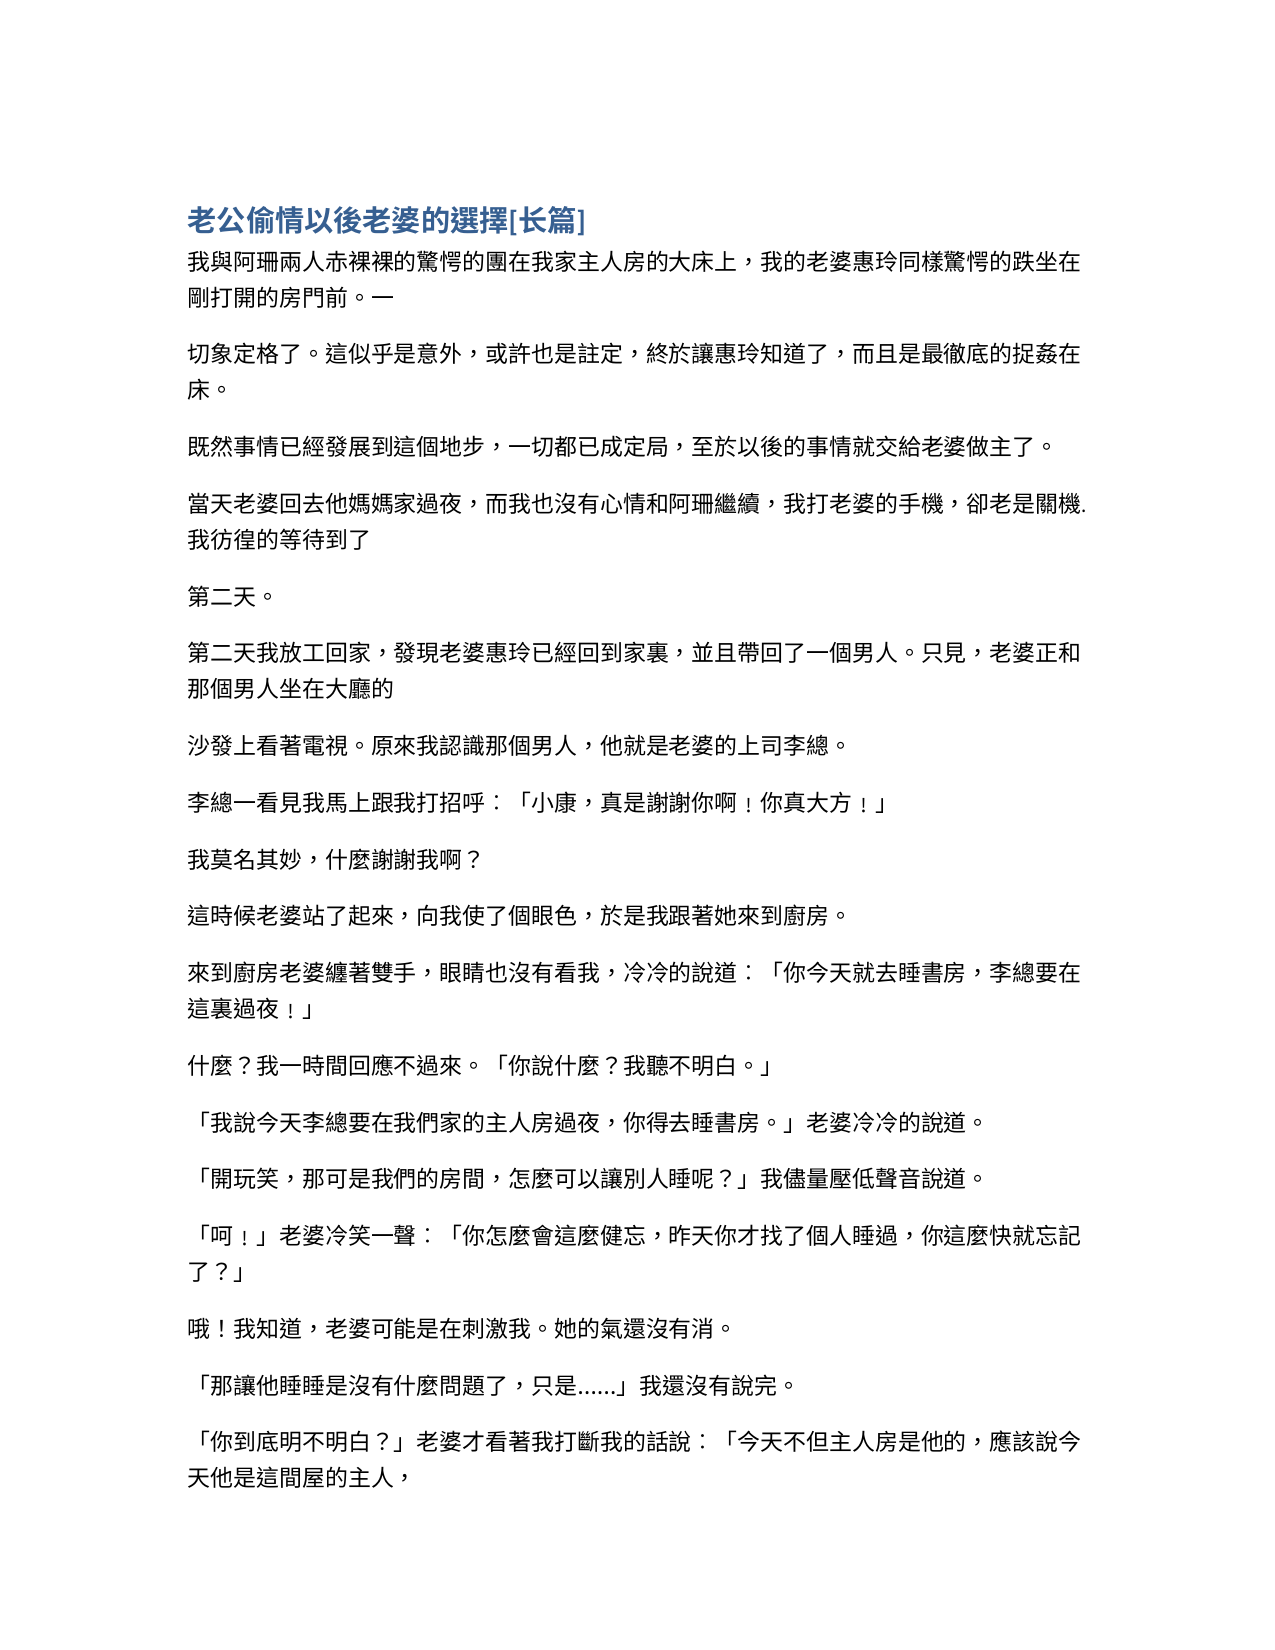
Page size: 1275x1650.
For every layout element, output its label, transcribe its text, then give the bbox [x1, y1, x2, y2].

text 「那讓他睡睡是沒有什麼問題了，只是……」我還沒有說完。 [187, 1369, 1087, 1401]
text 我與阿珊兩人赤裸裸的驚愕的團在我家主人房的大床上，我的老婆惠玲同樣驚愕的跌坐在剛打開的房門前。一 [187, 246, 1087, 313]
text 「呵﹗」老婆冷笑一聲︰「你怎麼會這麼健忘，昨天你才找了個人睡過，你這麼快就忘記了？」 [187, 1220, 1087, 1287]
text 當天老婆回去他媽媽家過夜，而我也沒有心情和阿珊繼續，我打老婆的手機，卻老是關機. 我彷徨的等待到了 [187, 488, 1087, 555]
text 沙發上看著電視。原來我認識那個男人，他就是老婆的上司李總。 [187, 730, 1087, 761]
text 第二天。 [187, 581, 1087, 612]
text 切象定格了。這似乎是意外，或許也是註定，終於讓惠玲知道了，而且是最徹底的捉姦在床。 [187, 338, 1087, 406]
text 這時候老婆站了起來，向我使了個眼色，於是我跟著她來到廚房。 [187, 900, 1087, 932]
text 我莫名其妙，什麼謝謝我啊？ [187, 843, 1087, 875]
text 第二天我放工回家，發現老婆惠玲已經回到家裏，並且帶回了一個男人。只見，老婆正和那個男人坐在大廳的 [187, 637, 1087, 704]
text 來到廚房老婆纏著雙手，眼睛也沒有看我，冷冷的說道︰「你今天就去睡書房，李總要在這裏過夜﹗」 [187, 957, 1087, 1024]
text 「開玩笑，那可是我們的房間，怎麼可以讓別人睡呢？」我儘量壓低聲音說道。 [187, 1163, 1087, 1194]
text 「我說今天李總要在我們家的主人房過夜，你得去睡書房。」老婆冷冷的說道。 [187, 1107, 1087, 1138]
subtitle 老公偷情以後老婆的選擇[长篇] [187, 200, 1087, 240]
text 「你到底明不明白？」老婆才看著我打斷我的話說︰「今天不但主人房是他的，應該說今天他是這間屋的主人， [187, 1426, 1087, 1493]
text 李總一看見我馬上跟我打招呼︰「小康，真是謝謝你啊﹗你真大方﹗」 [187, 787, 1087, 818]
text 哦！我知道，老婆可能是在刺激我。她的氣還沒有消。 [187, 1313, 1087, 1344]
text 什麼？我一時間回應不過來。「你說什麼？我聽不明白。」 [187, 1050, 1087, 1081]
text 既然事情已經發展到這個地步，一切都已成定局，至於以後的事情就交給老婆做主了。 [187, 431, 1087, 462]
